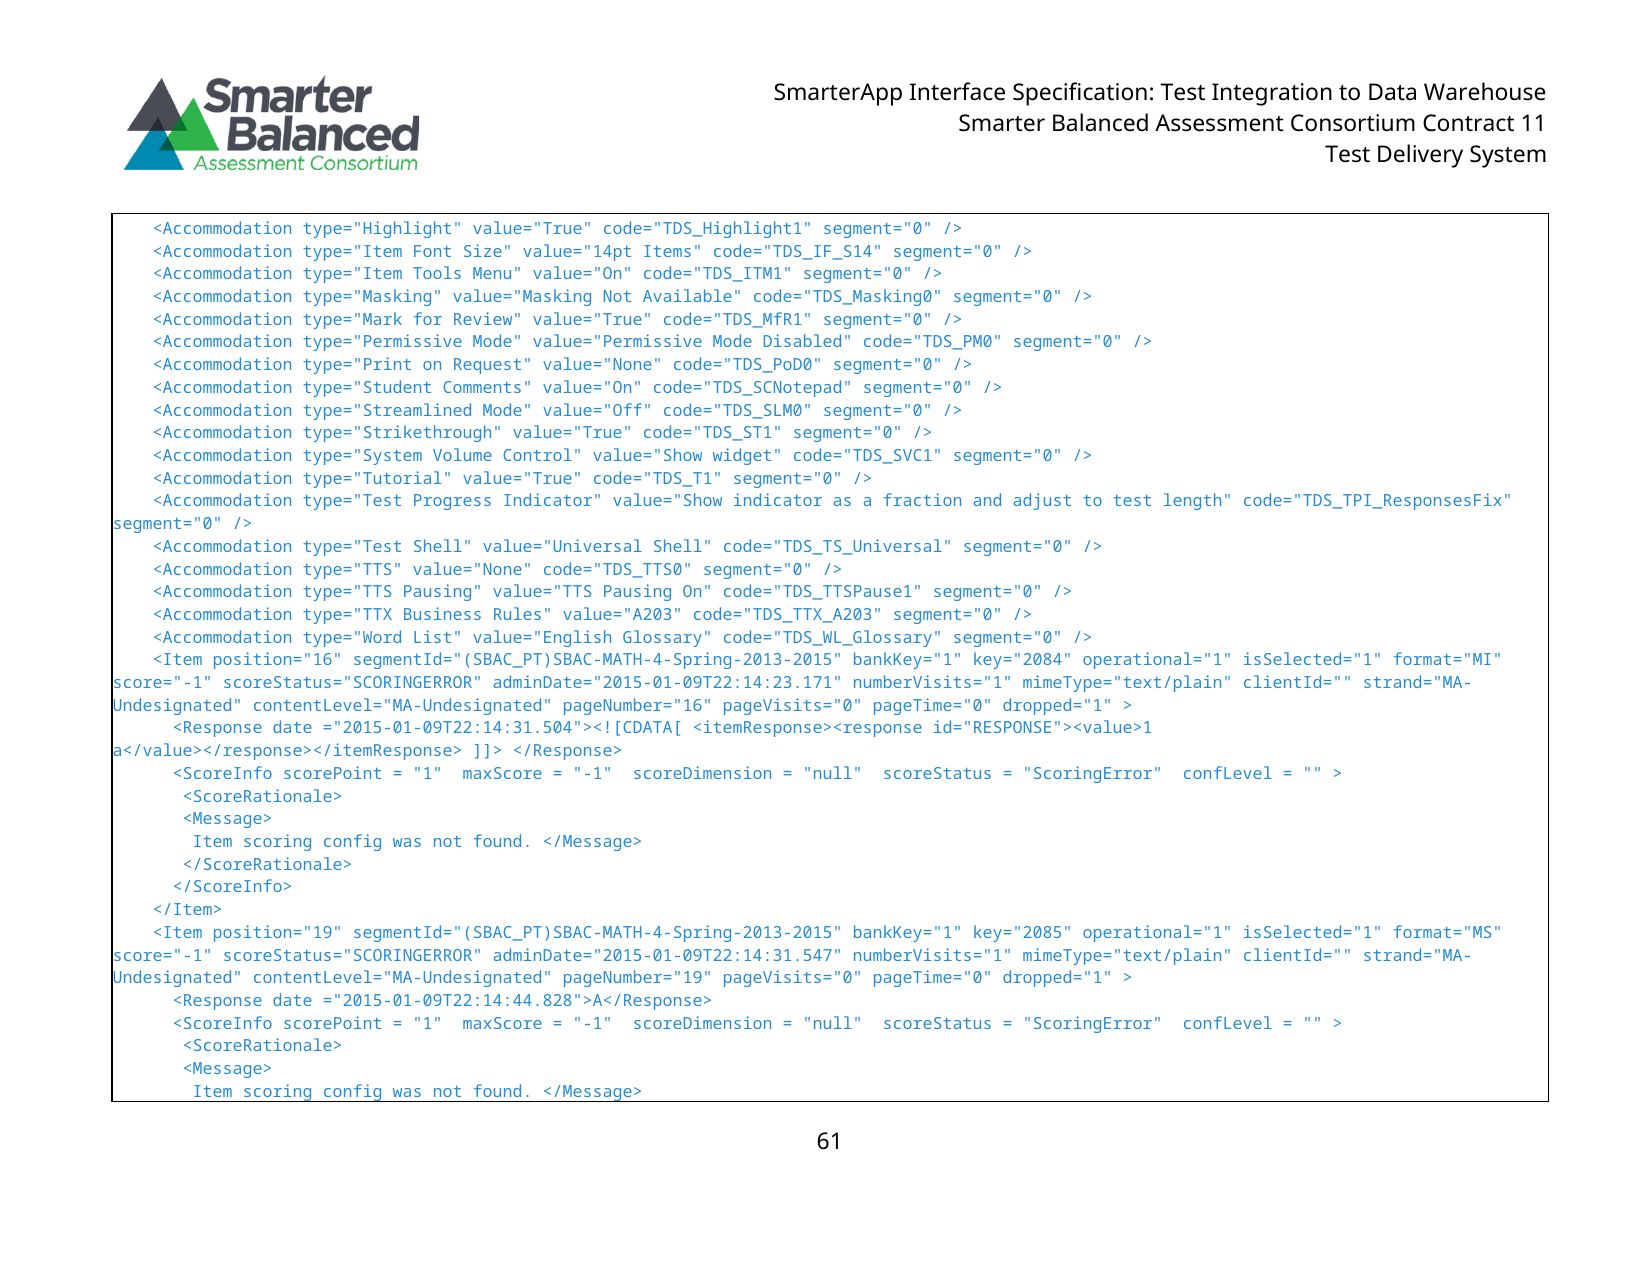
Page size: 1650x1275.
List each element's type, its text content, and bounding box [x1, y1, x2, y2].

text <Accommodation type="Streamlined Mode" value="Off" code="TDS_SLM0" segment="0" /> [113, 398, 1546, 421]
text <Message> [113, 807, 1546, 829]
text <Accommodation type="Masking" value="Masking Not Available" code="TDS_Masking0" segment="0" /> [113, 284, 1546, 307]
text <Accommodation type="Test Shell" value="Universal Shell" code="TDS_TS_Universal" segment="0" /> [113, 534, 1546, 557]
text <Accommodation type="Item Tools Menu" value="On" code="TDS_ITM1" segment="0" /> [113, 262, 1546, 284]
text <Accommodation type="Item Font Size" value="14pt Items" code="TDS_IF_S14" segment="0" /> [113, 239, 1546, 262]
text <Accommodation type="Tutorial" value="True" code="TDS_T1" segment="0" /> [113, 466, 1546, 489]
text Item scoring config was not found. </Message> [113, 829, 1546, 852]
text <Accommodation type="TTS Pausing" value="TTS Pausing On" code="TDS_TTSPause1" segment="0" /> [113, 580, 1546, 602]
text <Accommodation type="Student Comments" value="On" code="TDS_SCNotepad" segment="0" /> [113, 375, 1546, 398]
text <Message> [113, 1057, 1546, 1079]
text <Item position="19" segmentId="(SBAC_PT)SBAC-MATH-4-Spring-2013-2015" bankKey="1" key="2085" operational="1" isSelected="1" format="MS" score="-1" scoreStatus="SCORINGERROR" adminDate="2015-01-09T22:14:31.547" numberVisits="1" mimeType="text/plain" clientId="" strand="MA-Undesignated" contentLevel="MA-Undesignated" pageNumber="19" pageVisits="0" pageTime="0" dropped="1" > [113, 920, 1546, 988]
text <Item position="16" segmentId="(SBAC_PT)SBAC-MATH-4-Spring-2013-2015" bankKey="1" key="2084" operational="1" isSelected="1" format="MI" score="-1" scoreStatus="SCORINGERROR" adminDate="2015-01-09T22:14:23.171" numberVisits="1" mimeType="text/plain" clientId="" strand="MA-Undesignated" contentLevel="MA-Undesignated" pageNumber="16" pageVisits="0" pageTime="0" dropped="1" > [113, 648, 1546, 716]
text </ScoreInfo> [113, 875, 1546, 898]
text <Accommodation type="Word List" value="English Glossary" code="TDS_WL_Glossary" segment="0" /> [113, 625, 1546, 648]
text <Accommodation type="Permissive Mode" value="Permissive Mode Disabled" code="TDS_PM0" segment="0" /> [113, 330, 1546, 353]
text </Item> [113, 898, 1546, 920]
text <Accommodation type="System Volume Control" value="Show widget" code="TDS_SVC1" segment="0" /> [113, 443, 1546, 466]
text <Accommodation type="Strikethrough" value="True" code="TDS_ST1" segment="0" /> [113, 421, 1546, 443]
text <Accommodation type="Print on Request" value="None" code="TDS_PoD0" segment="0" /> [113, 353, 1546, 375]
picture [123, 75, 420, 170]
text <ScoreRationale> [113, 784, 1546, 807]
text <Accommodation type="Mark for Review" value="True" code="TDS_MfR1" segment="0" /> [113, 307, 1546, 330]
text <Accommodation type="Highlight" value="True" code="TDS_Highlight1" segment="0" /> [113, 214, 1548, 239]
text <Response date ="2015-01-09T22:14:44.828">A</Response> [113, 988, 1546, 1011]
text <ScoreInfo scorePoint = "1" maxScore = "-1" scoreDimension = "null" scoreStatus = "ScoringError" confLevel = "" > [113, 761, 1546, 784]
text <Accommodation type="TTX Business Rules" value="A203" code="TDS_TTX_A203" segment="0" /> [113, 602, 1546, 625]
text <ScoreRationale> [113, 1034, 1546, 1057]
text <ScoreInfo scorePoint = "1" maxScore = "-1" scoreDimension = "null" scoreStatus = "ScoringError" confLevel = "" > [113, 1011, 1546, 1034]
text <Accommodation type="Test Progress Indicator" value="Show indicator as a fraction and adjust to test length" code="TDS_TPI_ResponsesFix" segment="0" /> [113, 489, 1546, 534]
text <Accommodation type="TTS" value="None" code="TDS_TTS0" segment="0" /> [113, 557, 1546, 580]
text </ScoreRationale> [113, 852, 1546, 875]
text Item scoring config was not found. </Message> [113, 1079, 1546, 1101]
text <Response date ="2015-01-09T22:14:31.504"><![CDATA[ <itemResponse><response id="RESPONSE"><value>1 a</value></response></itemResponse> ]]> </Response> [113, 716, 1546, 761]
